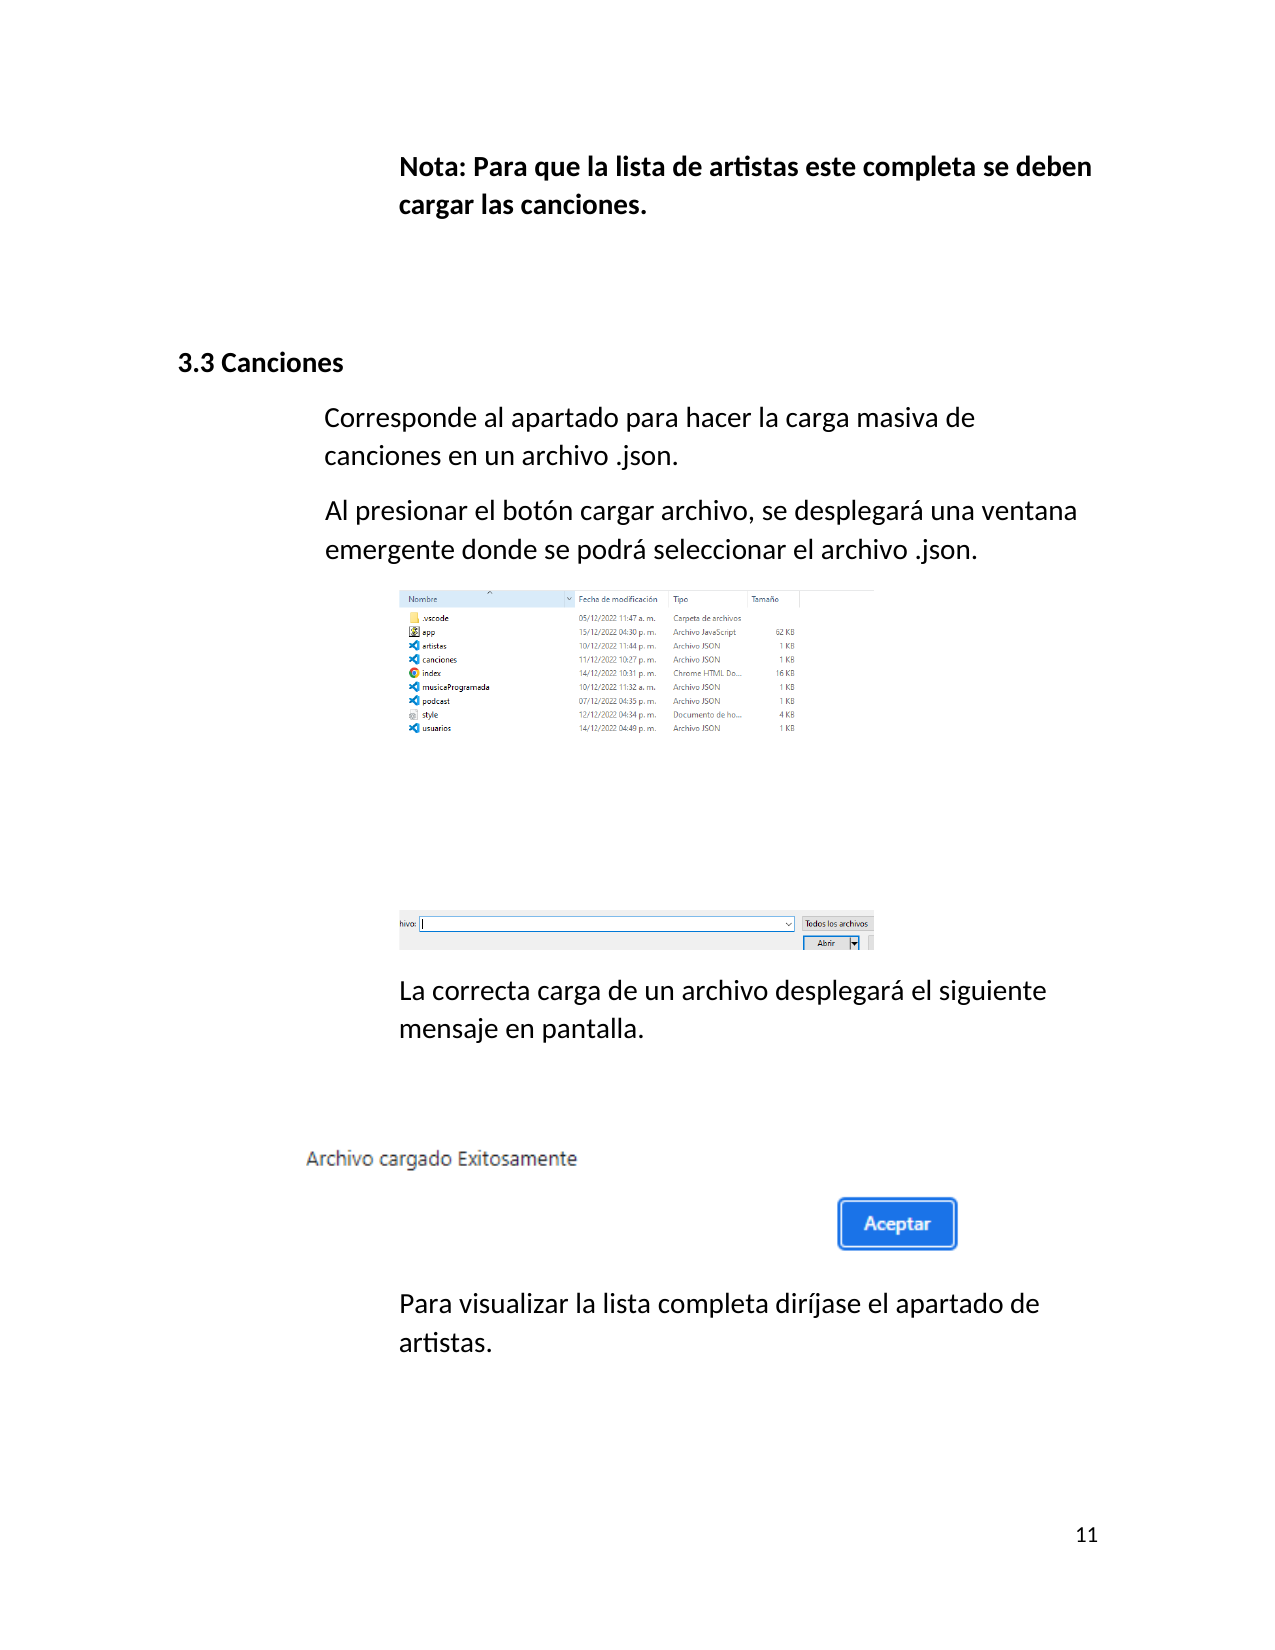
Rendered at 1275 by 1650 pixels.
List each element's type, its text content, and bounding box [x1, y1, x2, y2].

text La correcta carga de un archivo desplegará el siguiente mensaje en pantalla. [398, 972, 1098, 1046]
text Para visualizar la lista completa diríjase el apartado de artistas. [398, 1286, 1098, 1360]
picture [306, 1133, 965, 1262]
text Corresponde al apartado para hacer la carga masiva de canciones en un archivo .json. [324, 399, 1098, 473]
picture [399, 590, 874, 951]
text 3.3 Canciones [177, 344, 1098, 379]
text Al presionar el botón cargar archivo, se desplegará una ventana emergente donde se podrá seleccionar el archivo .json. [325, 492, 1098, 566]
text Nota: Para que la lista de artistas este completa se deben cargar las canciones. [398, 148, 1098, 222]
